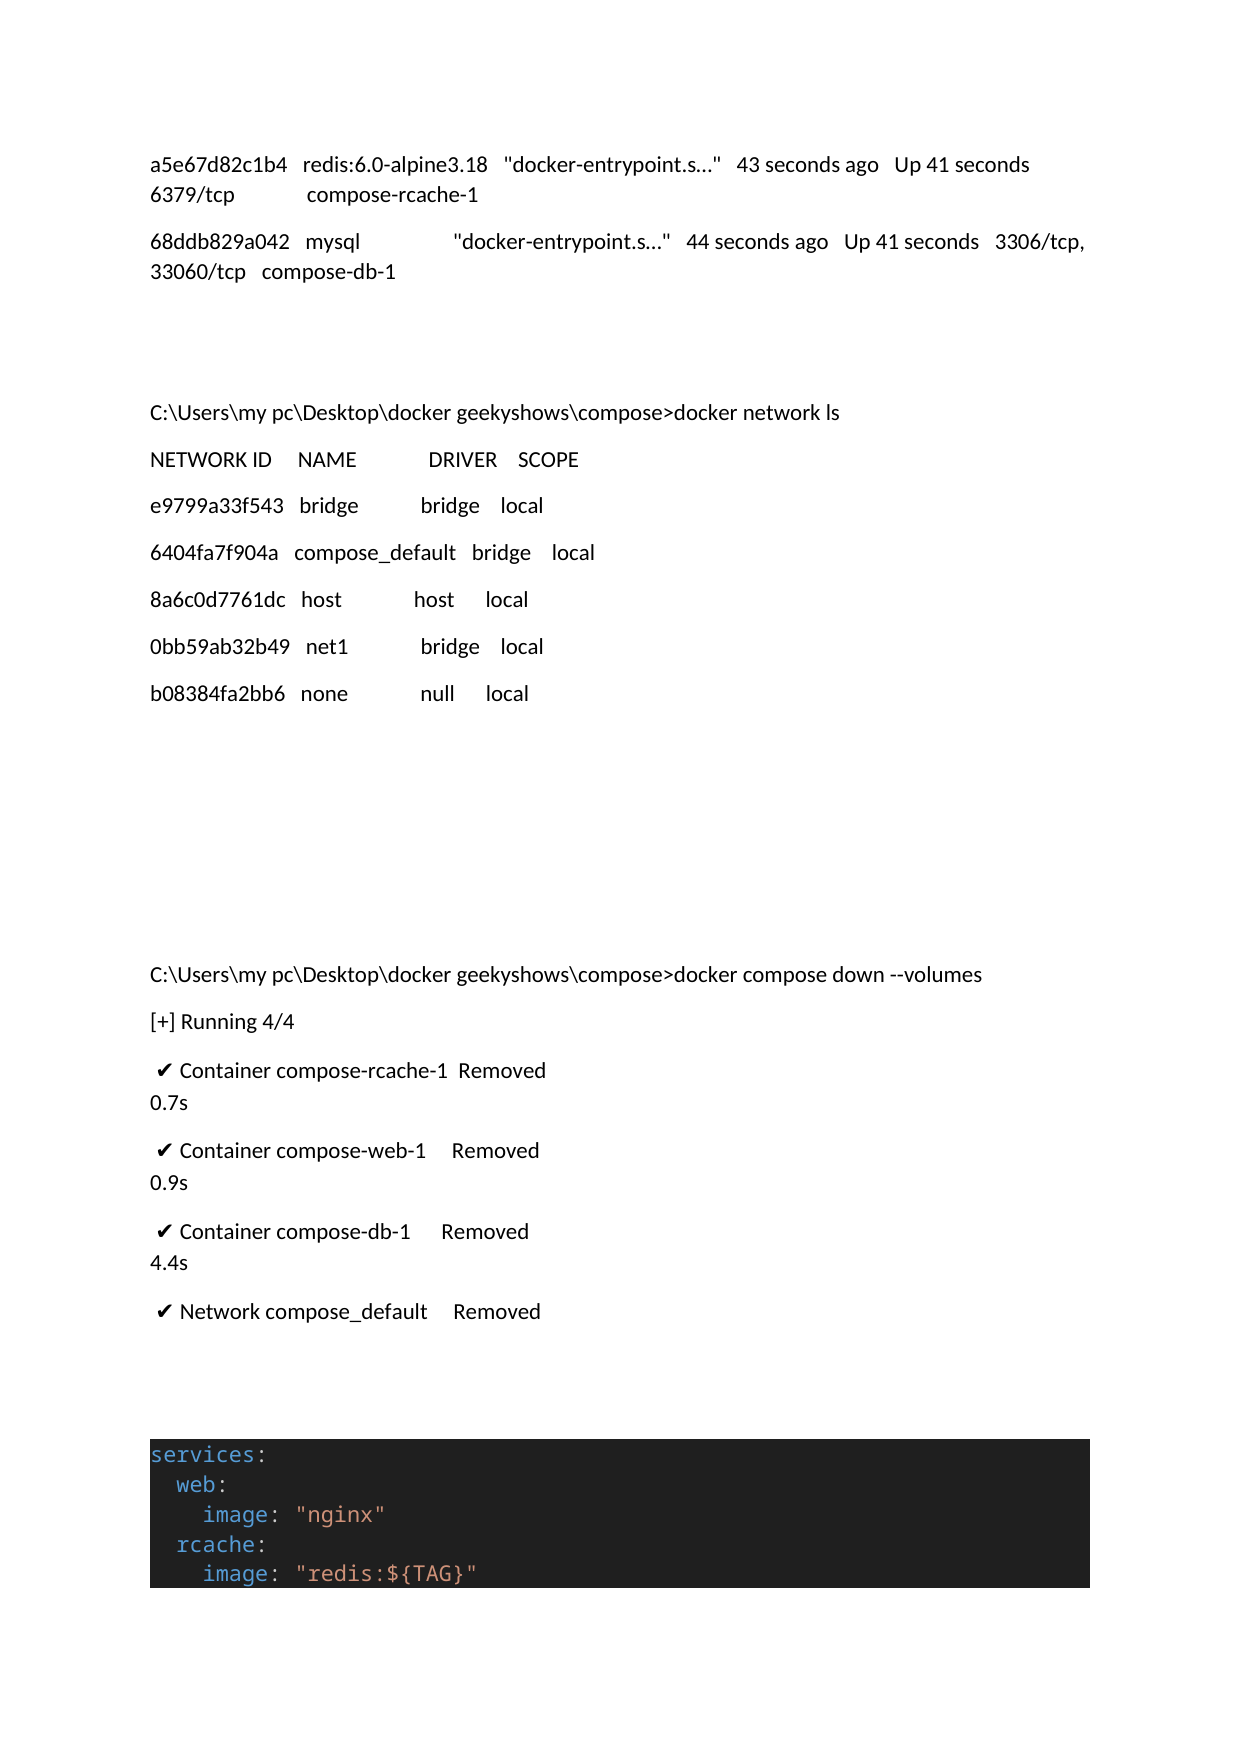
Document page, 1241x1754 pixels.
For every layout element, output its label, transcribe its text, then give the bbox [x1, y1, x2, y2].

text ✔ Container compose-db-1 Removed 4.4s [150, 1215, 1090, 1276]
text C:\Users\my pc\Desktop\docker geekyshows\compose>docker compose down --volumes [150, 960, 1090, 988]
text 68ddb829a042 mysql "docker-entrypoint.s…" 44 seconds ago Up 41 seconds 3306/tcp, 33060/tcp compose-db-1 [150, 227, 1090, 285]
text services: [150, 1439, 1090, 1469]
text e9799a33f543 bridge bridge local [150, 492, 1090, 520]
text 8a6c0d7761dc host host local [150, 585, 1090, 613]
text NETWORK ID NAME DRIVER SCOPE [150, 445, 1090, 473]
text ✔ Container compose-rcache-1 Removed 0.7s [150, 1054, 1090, 1116]
text [+] Running 4/4 [150, 1007, 1090, 1035]
text ✔ Network compose_default Removed [150, 1295, 1090, 1326]
text image: "nginx" [150, 1499, 1090, 1529]
text rcache: [150, 1529, 1090, 1558]
text b08384fa2bb6 none null local [150, 679, 1090, 707]
text web: [150, 1469, 1090, 1499]
text C:\Users\my pc\Desktop\docker geekyshows\compose>docker network ls [150, 398, 1090, 426]
text ✔ Container compose-web-1 Removed 0.9s [150, 1134, 1090, 1196]
text image: "redis:${TAG}" [150, 1558, 1090, 1588]
text 0bb59ab32b49 net1 bridge local [150, 632, 1090, 660]
text a5e67d82c1b4 redis:6.0-alpine3.18 "docker-entrypoint.s…" 43 seconds ago Up 41 seconds 6379/tcp compose-rcache-1 [150, 150, 1090, 208]
text 6404fa7f904a compose_default bridge local [150, 538, 1090, 567]
